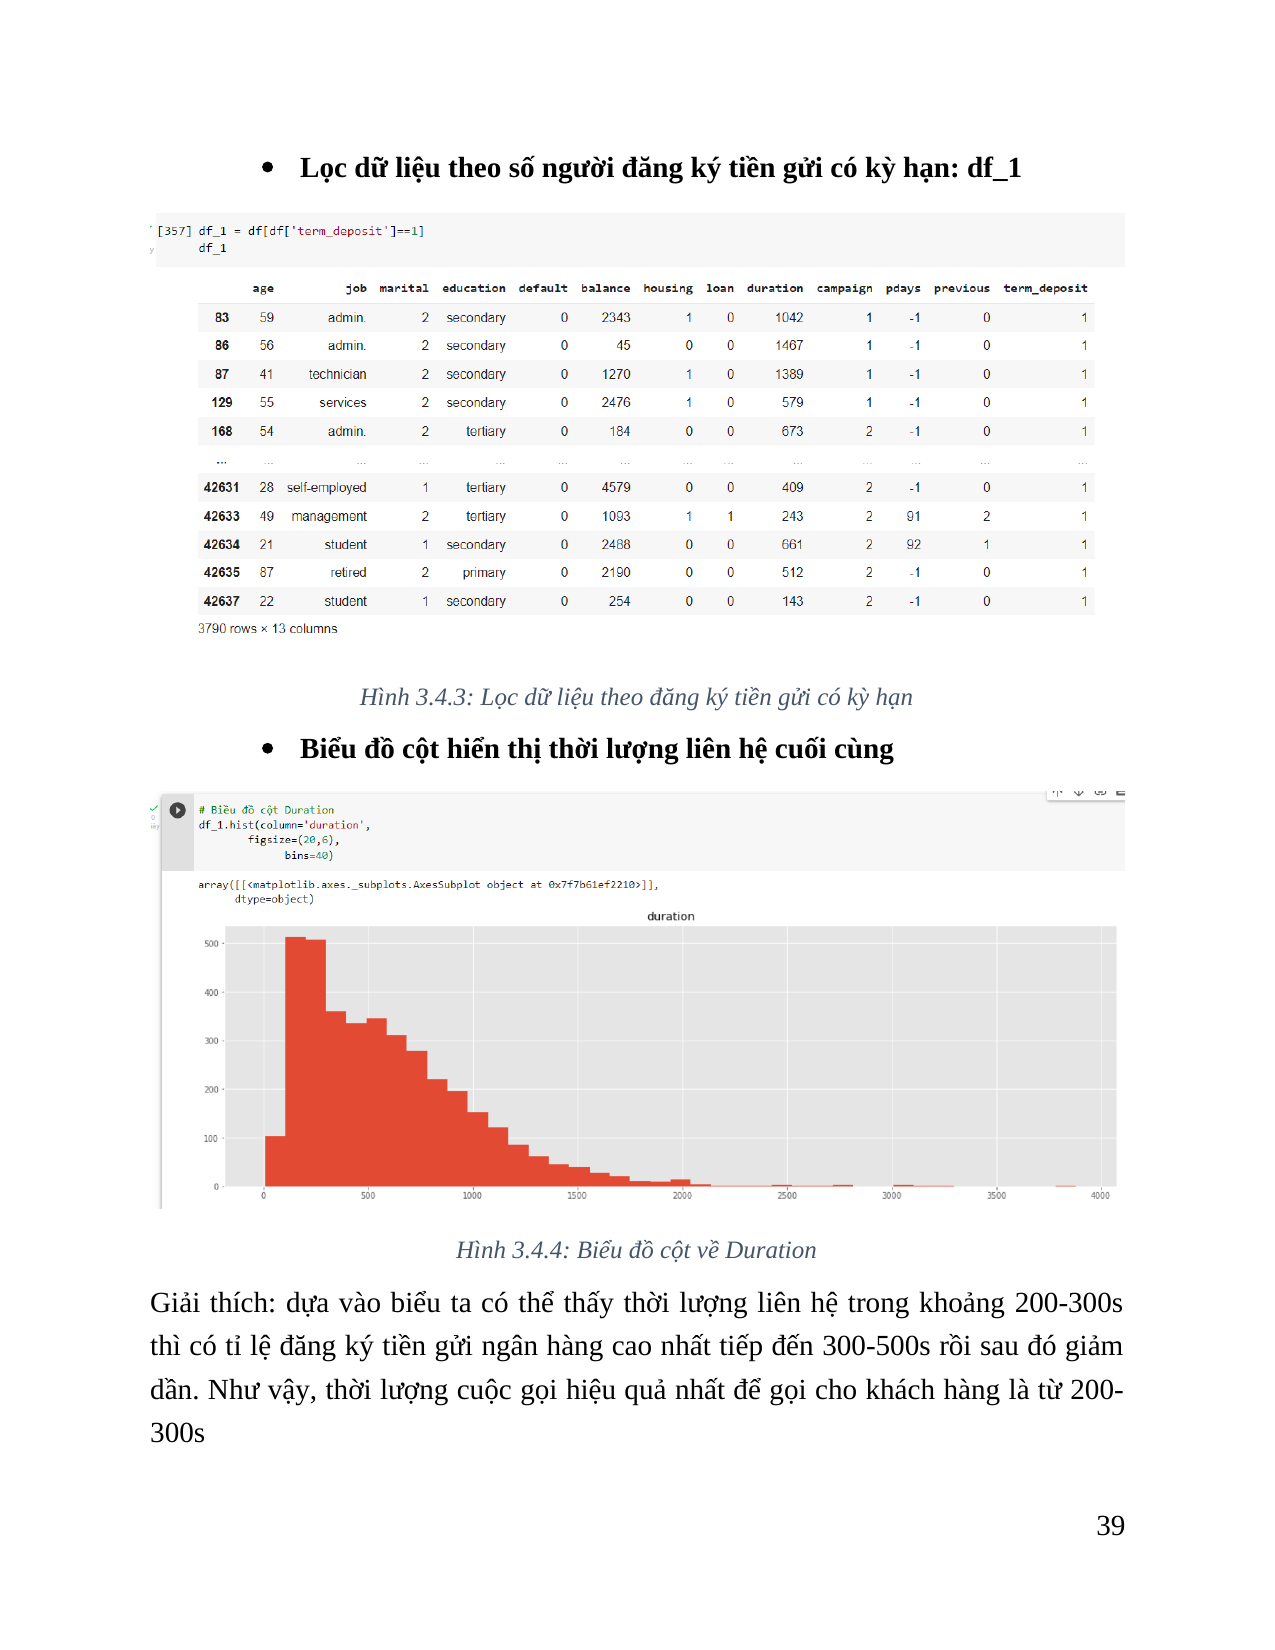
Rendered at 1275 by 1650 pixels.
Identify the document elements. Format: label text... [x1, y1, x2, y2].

text Hình 3.4.3: Lọc dữ liệu theo đăng ký tiền gửi có kỳ hạn [150, 682, 1125, 710]
list Lọc dữ liệu theo số người đăng ký tiền gửi có kỳ hạn: df_1 [262, 150, 1125, 184]
text Giải thích: dựa vào biểu ta có thể thấy thời lượng liên hệ trong khoảng 200-300s thì có tỉ lệ đăng ký tiền gửi ngân hàng cao nhất tiếp đến 300-500s rồi sau đó giảm dần. Như vậy, thời lượng cuộc gọi hiệu quả nhất để gọi cho khách hàng là từ 200-300s [150, 1285, 1125, 1449]
picture [150, 210, 1125, 655]
picture [150, 791, 1125, 1209]
list Biểu đồ cột hiển thị thời lượng liên hệ cuối cùng [262, 731, 1125, 765]
text Hình 3.4.4: Biểu đồ cột về Duration [150, 1235, 1125, 1264]
